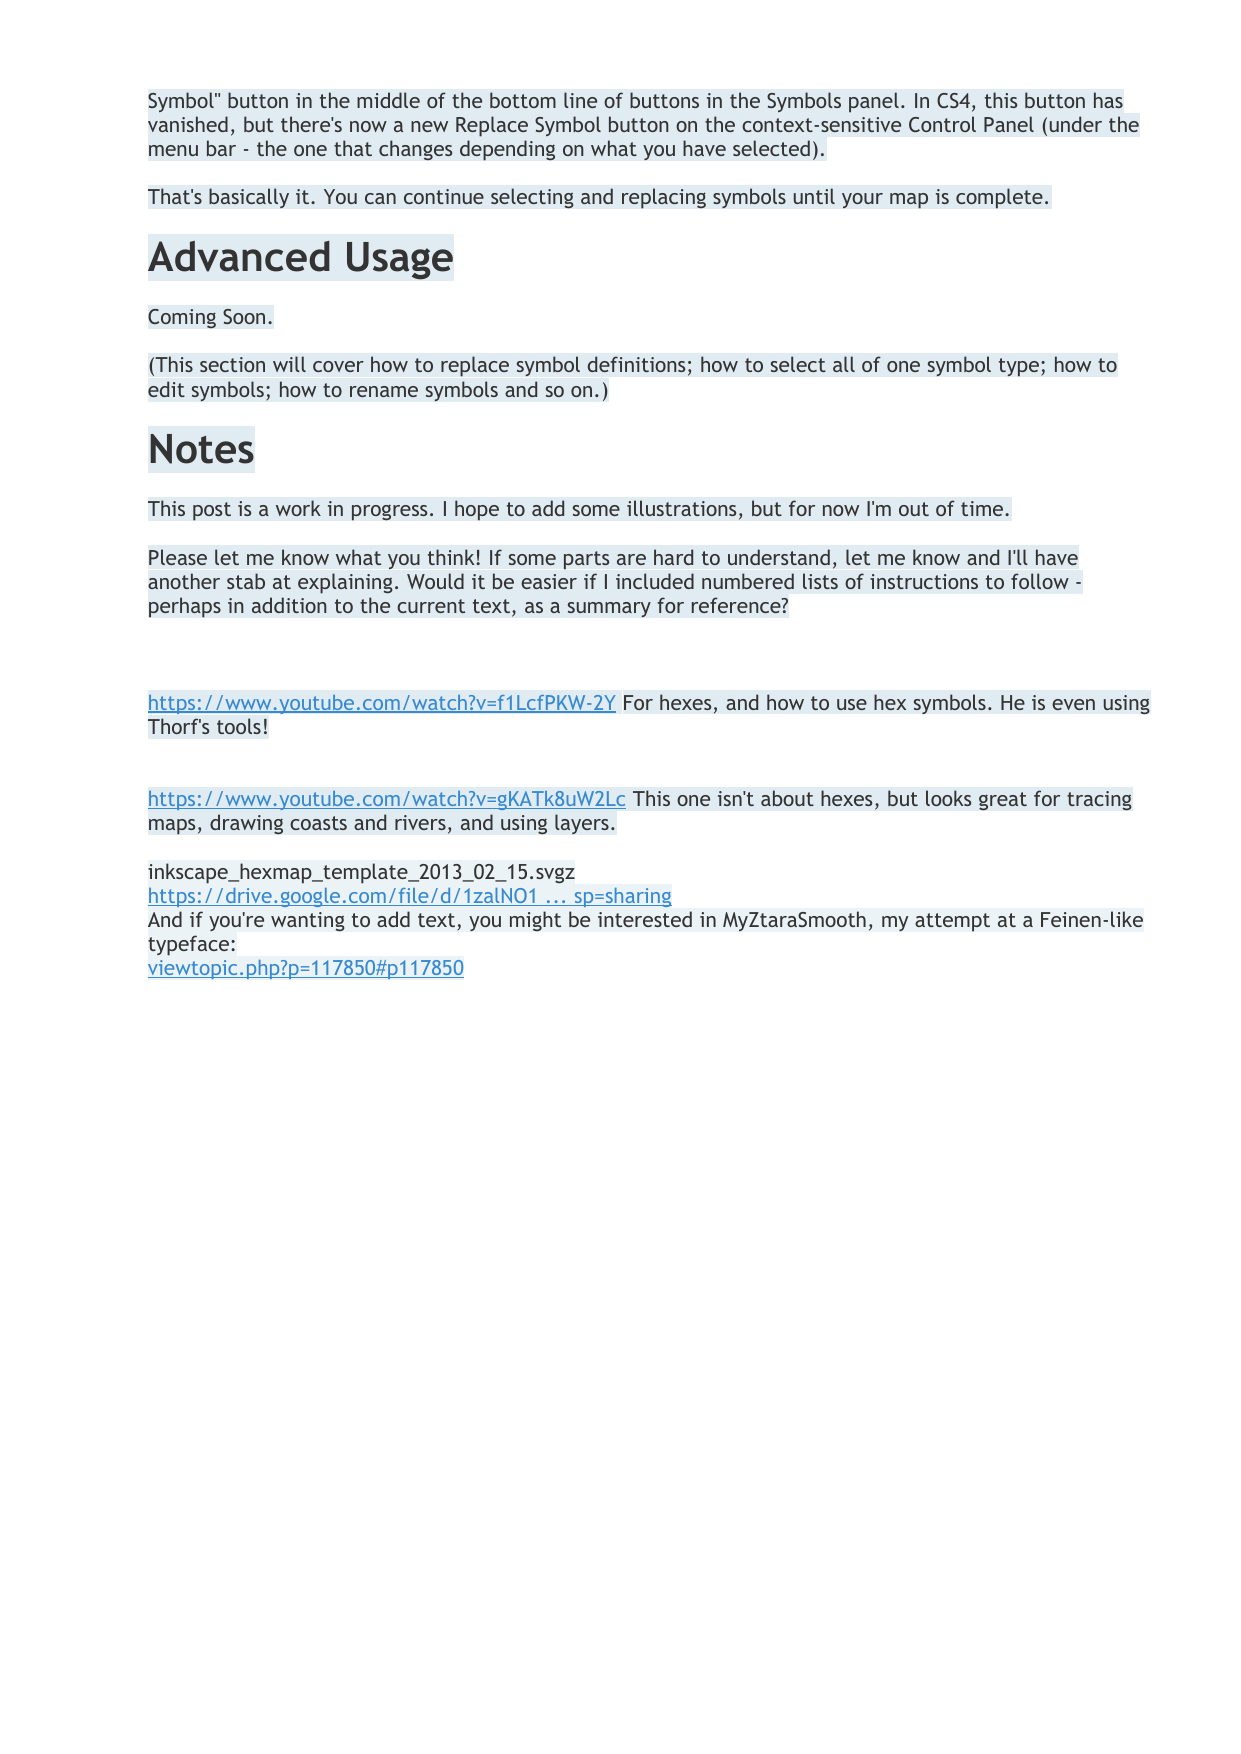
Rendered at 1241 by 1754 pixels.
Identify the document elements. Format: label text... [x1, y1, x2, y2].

text https://www.youtube.com/watch?v=f1LcfPKW-2Y For hexes, and how to use hex symbols. He is even using Thorf's tools! https://www.youtube.com/watch?v=gKATk8uW2Lc This one isn't about hexes, but looks great for tracing maps, drawing coasts and rivers, and using layers. [148, 666, 1152, 835]
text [148, 88, 1152, 618]
text inkscape_hexmap_template_2013_02_15.svgz https://drive.google.com/file/d/1zalNO1 ... sp=sharing And if you're wanting to add text, you might be interested in MyZtaraSmooth, my attempt at a Feinen-like typeface: viewtopic.php?p=117850#p117850 [148, 859, 1152, 980]
